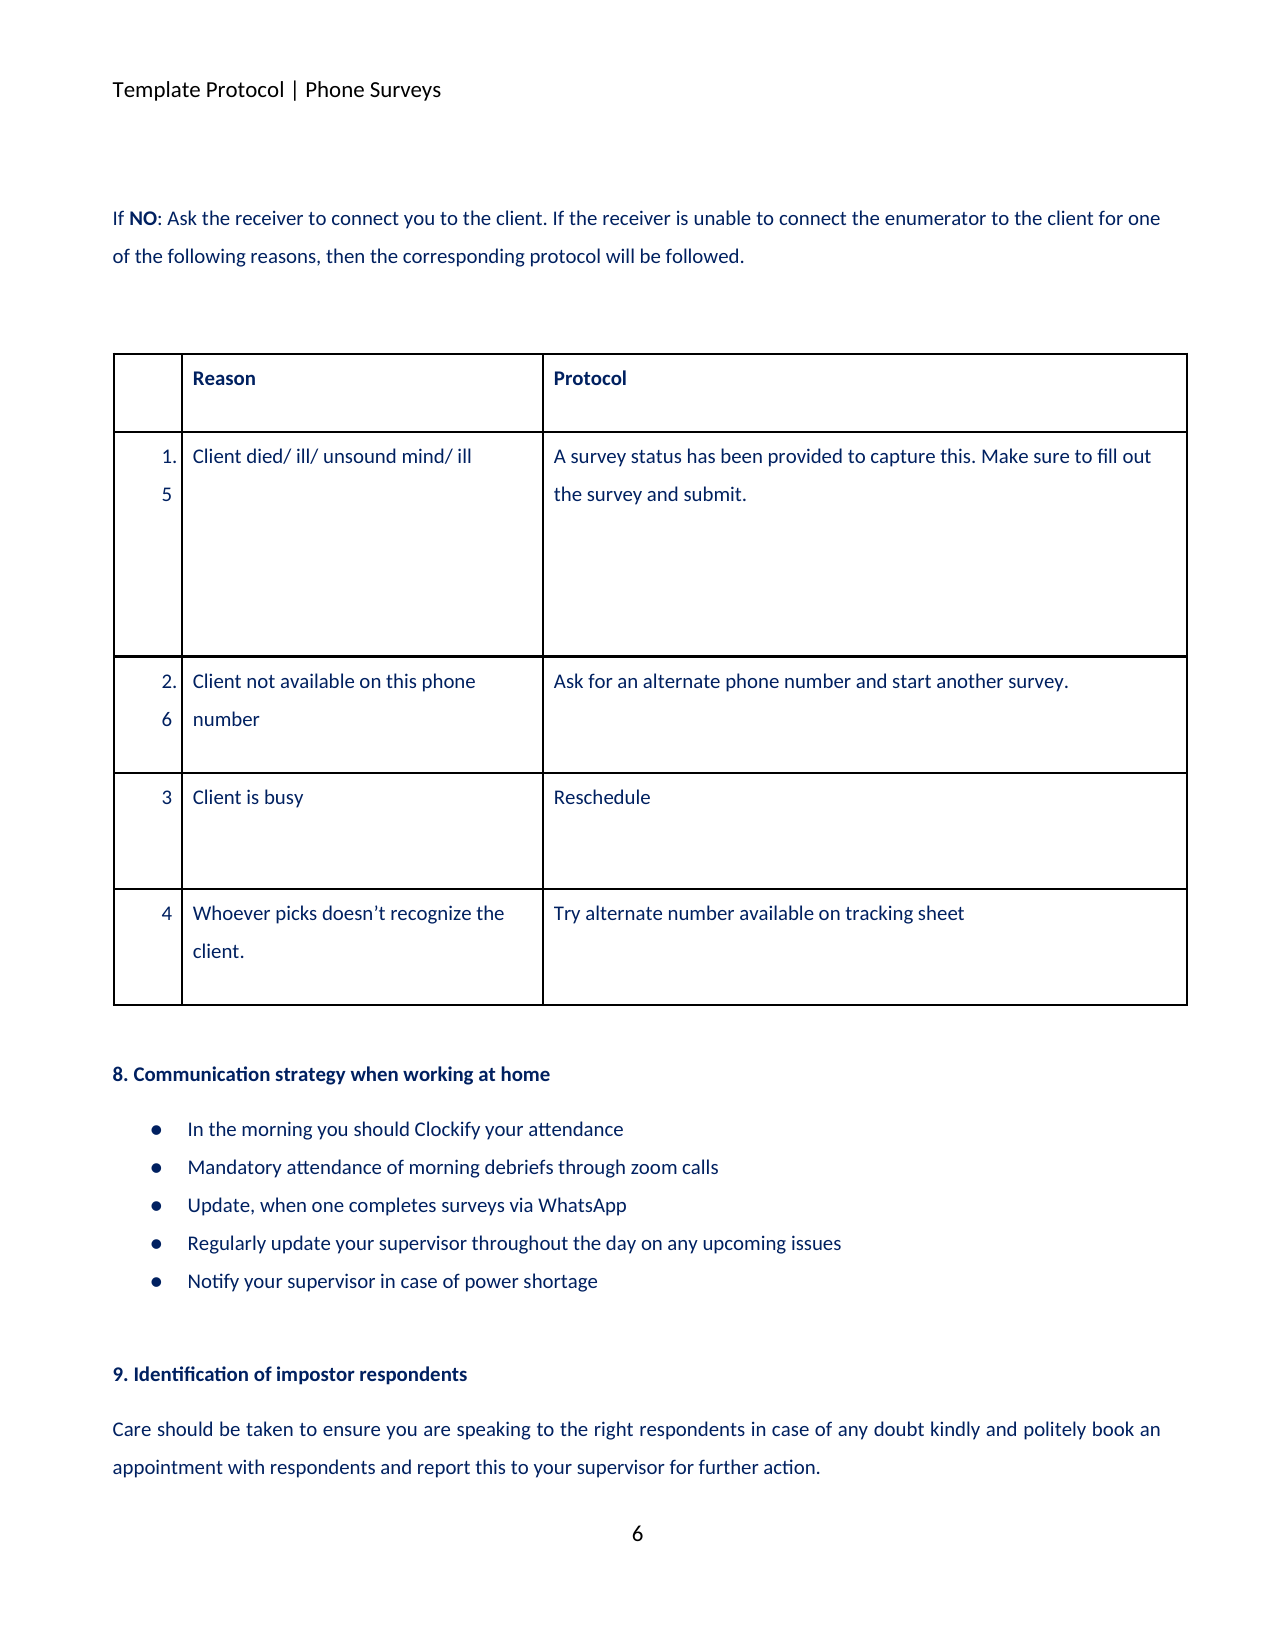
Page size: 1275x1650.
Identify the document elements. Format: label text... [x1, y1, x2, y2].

table_cell Client not available on this phone number [183, 658, 542, 772]
text If NO: Ask the receiver to connect you to the client. If the receiver is unable to connect the enumerator to the client for one of the following reasons, then the corresponding protocol will be followed. [112, 205, 1162, 268]
table_cell 555.5. [115, 433, 181, 655]
table_cell 6 [115, 658, 181, 772]
table_cell A survey status has been provided to capture this. Make sure to fill out the survey and submit. [544, 433, 1186, 655]
table_cell Try alternate number available on tracking sheet [544, 890, 1186, 1004]
table_cell Whoever picks doesn’t recognize the client. [183, 890, 542, 1004]
list Mandatory attendance of morning debriefs through zoom calls [150, 1154, 1162, 1179]
table_cell Client is busy [183, 774, 542, 888]
table_cell Reschedule [544, 774, 1186, 888]
table_header Protocol [544, 355, 1186, 431]
text Care should be taken to ensure you are speaking to the right respondents in case of any doubt kindly and politely book an appointment with respondents and report this to your supervisor for further action. [112, 1416, 1162, 1479]
table_cell 4.. [115, 890, 181, 1004]
text 8. Communication strategy when working at home [112, 1061, 1162, 1086]
table_cell Ask for an alternate phone number and start another survey. [544, 658, 1186, 772]
table_cell 3.. [115, 774, 181, 888]
list In the morning you should Clockify your attendance [150, 1116, 1162, 1141]
table_cell Client died/ ill/ unsound mind/ ill [183, 433, 542, 655]
list Update, when one completes surveys via WhatsApp [150, 1192, 1162, 1217]
table_header Reason [183, 355, 542, 431]
list Notify your supervisor in case of power shortage [150, 1268, 1162, 1294]
list Regularly update your supervisor throughout the day on any upcoming issues [150, 1230, 1162, 1256]
table_header [115, 355, 181, 431]
text 9. Identification of impostor respondents [112, 1361, 1162, 1387]
